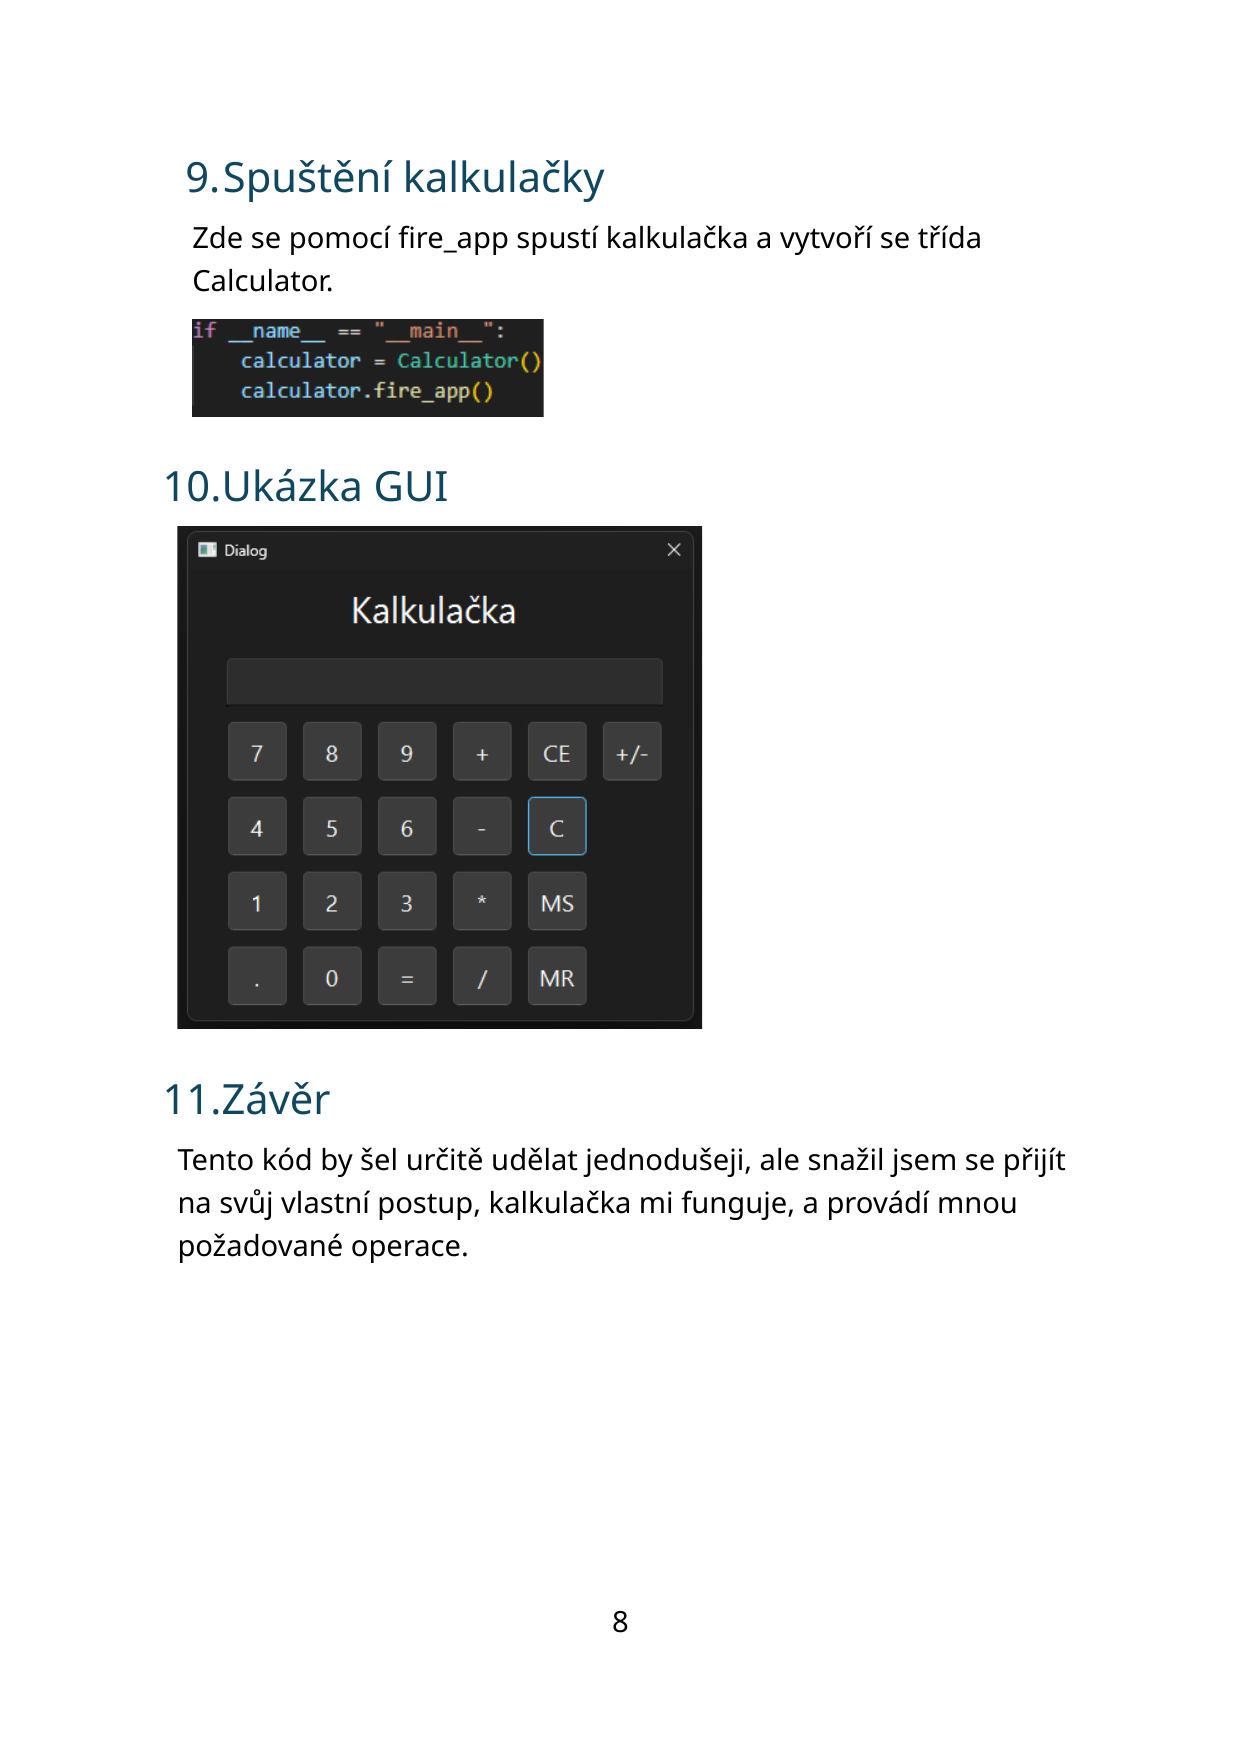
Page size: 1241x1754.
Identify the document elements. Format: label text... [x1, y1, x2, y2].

subtitle Závěr [162, 1070, 1093, 1126]
subtitle Ukázka GUI [162, 457, 1093, 514]
subtitle Spuštění kalkulačky [185, 148, 1093, 204]
text Zde se pomocí fire_app spustí kalkulačka a vytvoří se třída Calculator. [192, 217, 1093, 300]
text Tento kód by šel určitě udělat jednodušeji, ale snažil jsem se přijít na svůj vlastní postup, kalkulačka mi funguje, a provádí mnou požadované operace. [177, 1139, 1093, 1264]
picture [177, 526, 703, 1029]
picture [192, 319, 544, 417]
